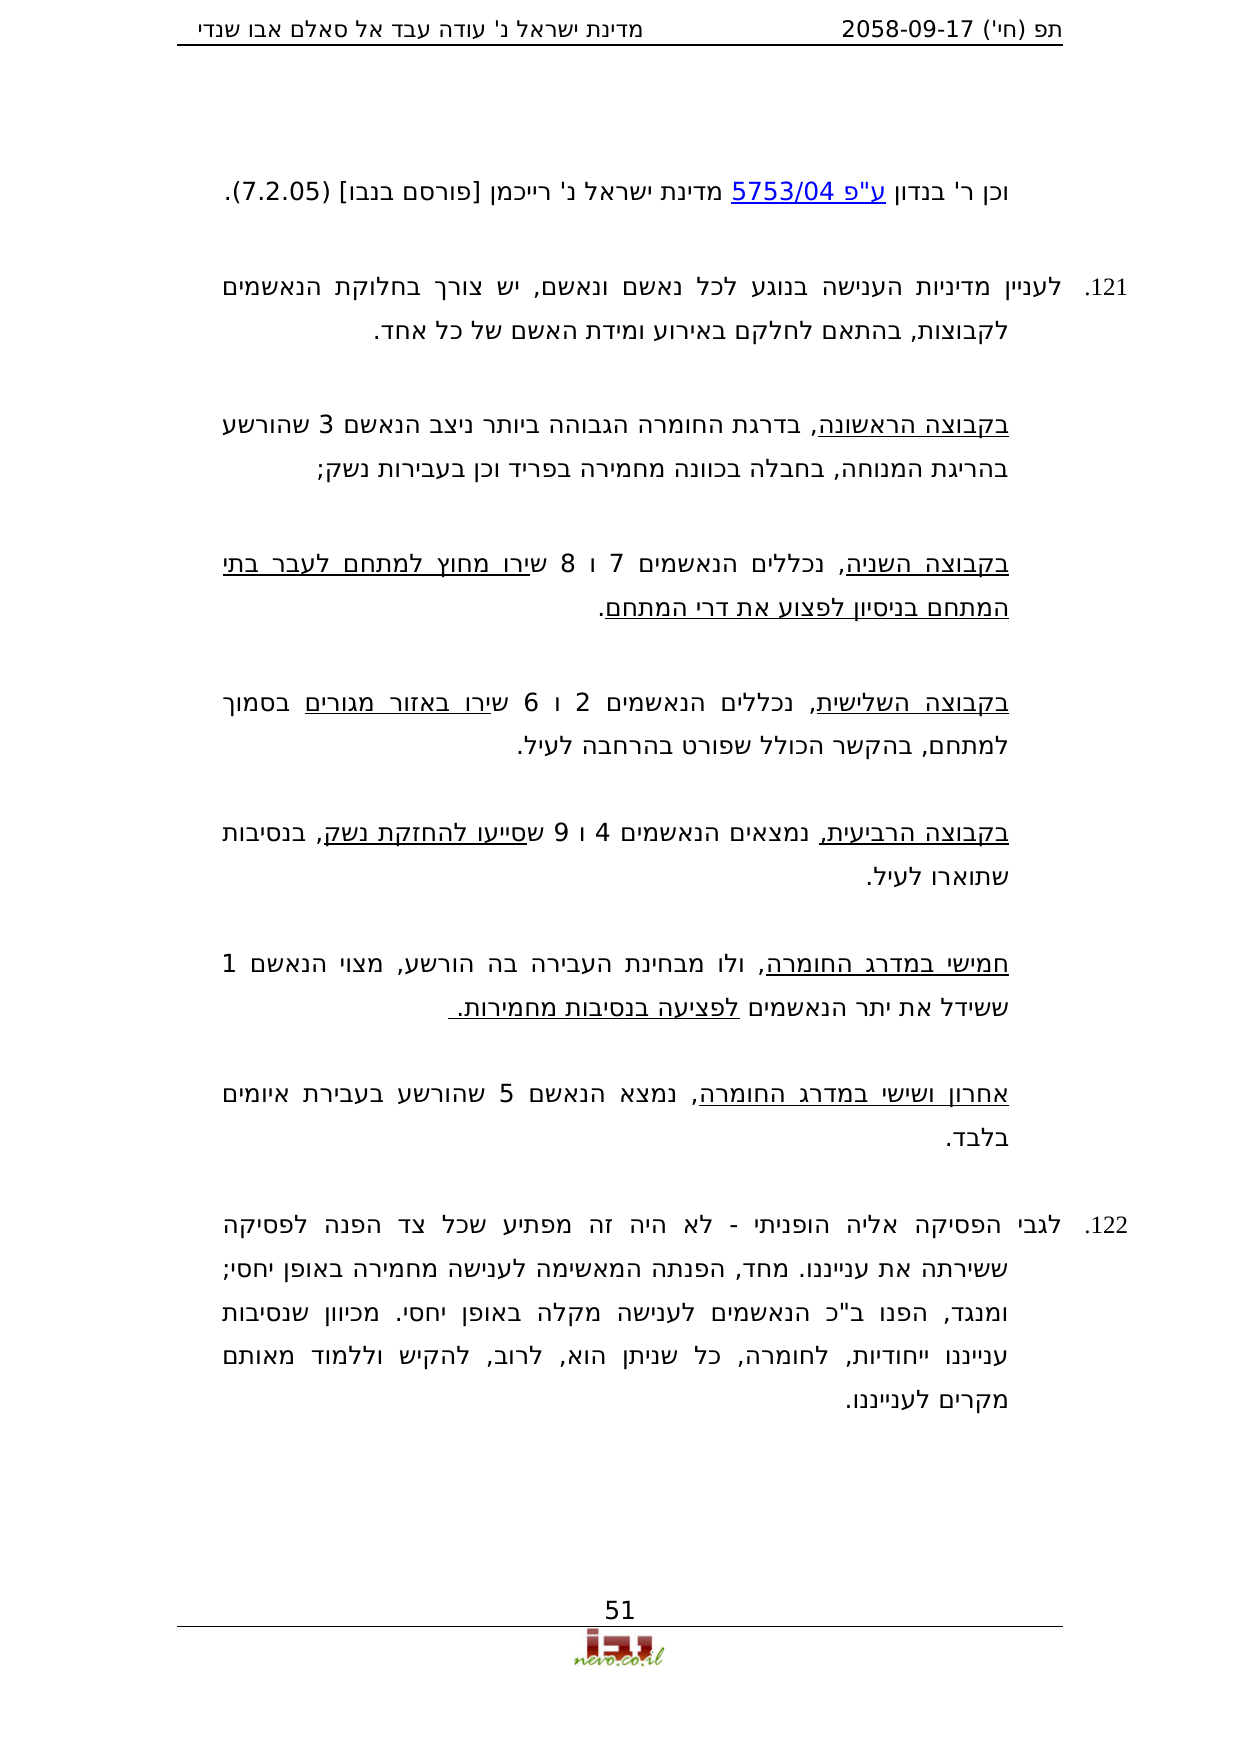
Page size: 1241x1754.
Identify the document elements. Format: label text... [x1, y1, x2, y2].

list בקבוצה השלישית, נכללים הנאשמים 2 ו 6 שירו באזור מגורים בסמוך למתחם, בהקשר הכולל שפורט בהרחבה לעיל. [222, 688, 1009, 761]
list בקבוצה הראשונה, בדרגת החומרה הגבוהה ביותר ניצב הנאשם 3 שהורשע בהריגת המנוחה, בחבלה בכוונה מחמירה בפריד וכן בעבירות נשק; [222, 411, 1009, 483]
list אחרון ושישי במדרג החומרה, נמצא הנאשם 5 שהורשע בעבירת איומים בלבד. [222, 1079, 1009, 1152]
list לגבי הפסיקה אליה הופניתי - לא היה זה מפתיע שכל צד הפנה לפסיקה ששירתה את ענייננו. מחד, הפנתה המאשימה לענישה מחמירה באופן יחסי; ומנגד, הפנו ב"כ הנאשמים לענישה מקלה באופן יחסי. מכיוון שנסיבות ענייננו ייחודיות, לחומרה, כל שניתן הוא, לרוב, להקיש וללמוד מאותם מקרים לענייננו. [222, 1210, 1084, 1414]
list חמישי במדרג החומרה, ולו מבחינת העבירה בה הורשע, מצוי הנאשם 1 ששידל את יתר הנאשמים לפציעה בנסיבות מחמירות. [222, 949, 1009, 1022]
list בקבוצה השניה, נכללים הנאשמים 7 ו 8 שירו מחוץ למתחם לעבר בתי המתחם בניסיון לפצוע את דרי המתחם. [222, 549, 1009, 622]
text וכן ר' בנדון ע"פ 5753/04 מדינת ישראל נ' רייכמן [פורסם בנבו] (7.2.05). [222, 177, 1009, 206]
list לעניין מדיניות הענישה בנוגע לכל נאשם ונאשם, יש צורך בחלוקת הנאשמים לקבוצות, בהתאם לחלקם באירוע ומידת האשם של כל אחד. [222, 272, 1084, 345]
list בקבוצה הרביעית, נמצאים הנאשמים 4 ו 9 שסייעו להחזקת נשק, בנסיבות שתוארו לעיל. [222, 818, 1009, 891]
picture [574, 1628, 666, 1667]
